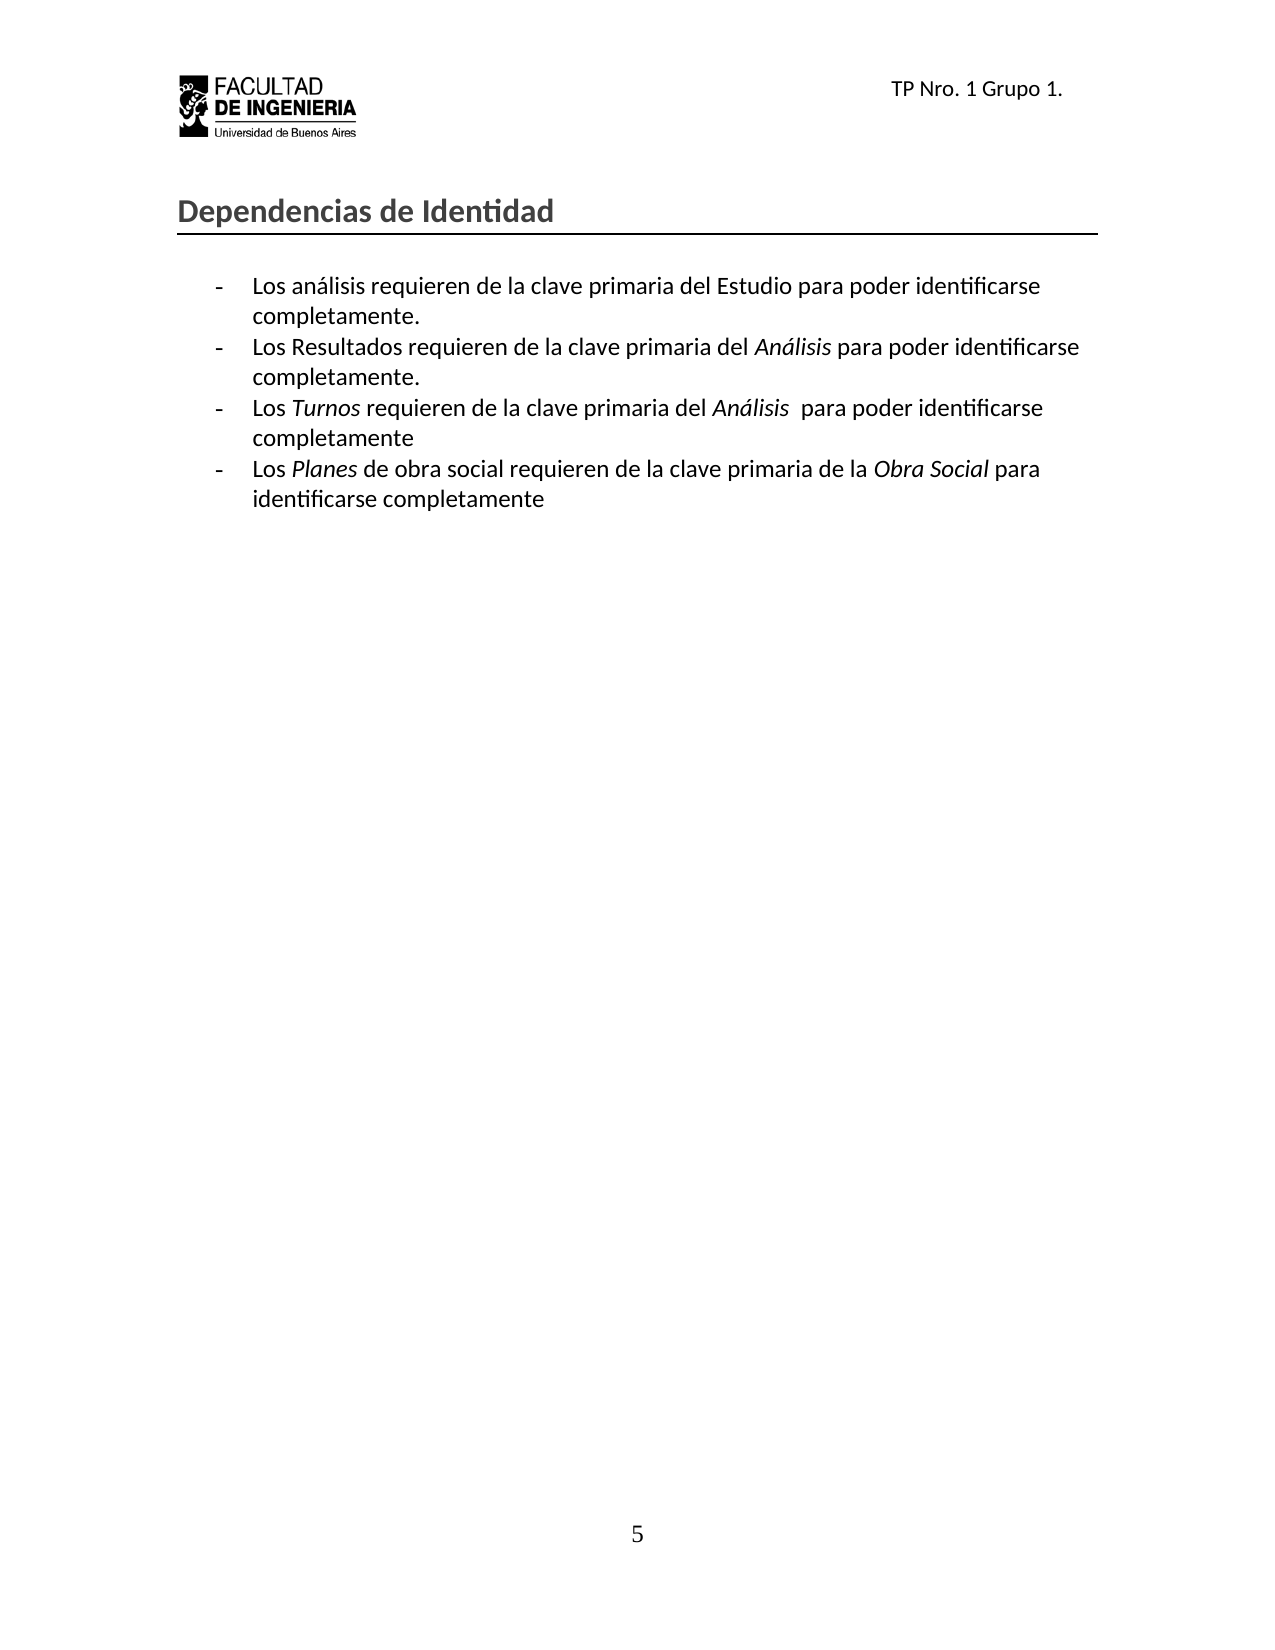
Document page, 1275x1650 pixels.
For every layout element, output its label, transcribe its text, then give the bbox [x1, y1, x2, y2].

picture [177, 73, 357, 137]
list Los Resultados requieren de la clave primaria del Análisis para poder identificarse completamente. [215, 331, 1098, 392]
list Los análisis requieren de la clave primaria del Estudio para poder identificarse completamente. [215, 270, 1098, 331]
subtitle Dependencias de Identidad [177, 190, 1098, 233]
list Los Turnos requieren de la clave primaria del Análisis para poder identificarse completamente [215, 392, 1098, 453]
list Los Planes de obra social requieren de la clave primaria de la Obra Social para identificarse completamente [215, 453, 1098, 514]
